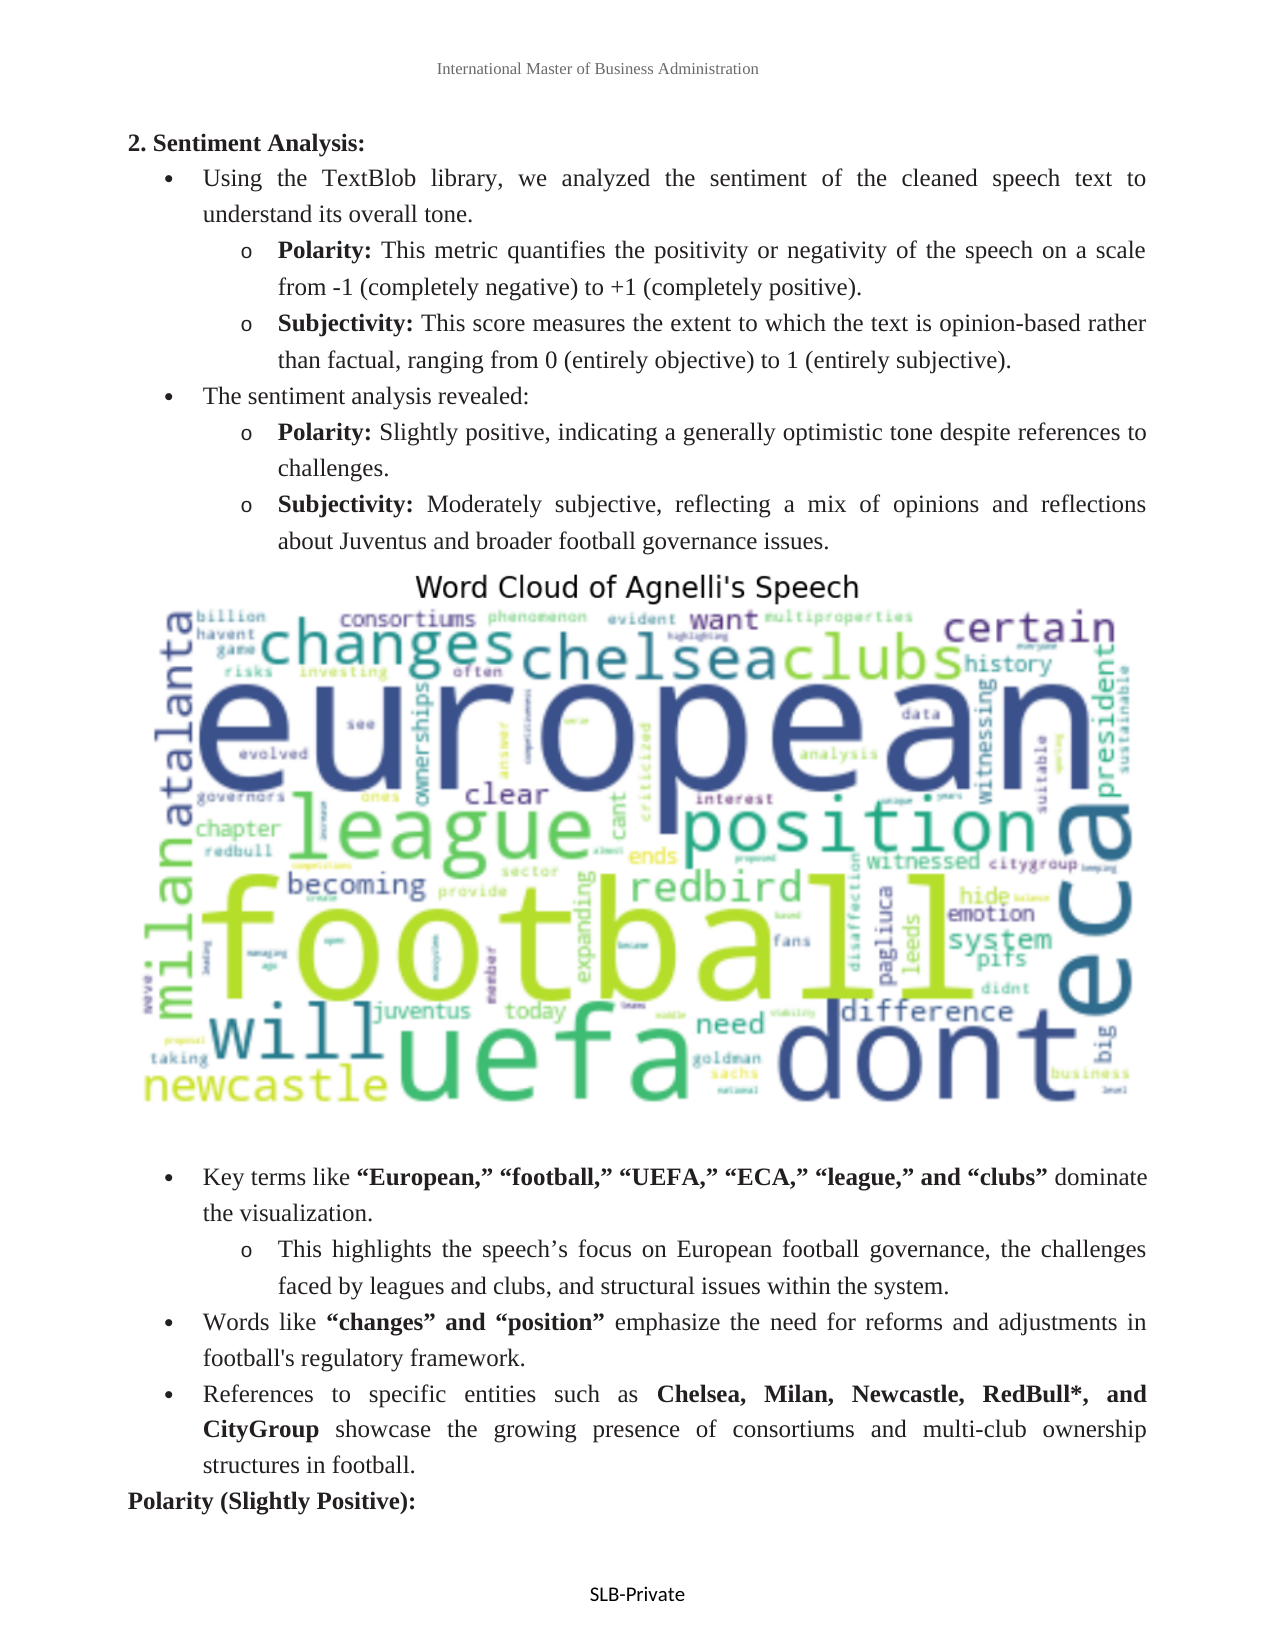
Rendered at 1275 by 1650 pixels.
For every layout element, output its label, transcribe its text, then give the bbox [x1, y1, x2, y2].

list Subjectivity: This score measures the extent to which the text is opinion-based rather than factual, ranging from 0 (entirely objective) to 1 (entirely subjective). [240, 308, 1147, 374]
list Polarity: This metric quantifies the positivity or negativity of the speech on a scale from -1 (completely negative) to +1 (completely positive). [240, 235, 1147, 301]
text 2. Sentiment Analysis: [128, 128, 1147, 156]
list References to specific entities such as Chelsea, Milan, Newcastle, RedBull*, and CityGroup showcase the growing presence of consortiums and multi-club ownership structures in football. [165, 1379, 1147, 1479]
list Polarity: Slightly positive, indicating a generally optimistic tone despite references to challenges. [240, 417, 1147, 482]
picture [127, 562, 1148, 1119]
text Polarity (Slightly Positive): [128, 1486, 1147, 1515]
list Words like “changes” and “position” emphasize the need for reforms and adjustments in football's regulatory framework. [165, 1307, 1147, 1371]
list Using the TextBlob library, we analyzed the sentiment of the cleaned speech text to understand its overall tone. [165, 163, 1147, 228]
list Subjectivity: Moderately subjective, reflecting a mix of opinions and reflections about Juventus and broader football governance issues. [240, 489, 1147, 555]
list The sentiment analysis revealed: [165, 381, 1147, 409]
list This highlights the speech’s focus on European football governance, the challenges faced by leagues and clubs, and structural issues within the system. [240, 1234, 1147, 1299]
list Key terms like “European,” “football,” “UEFA,” “ECA,” “league,” and “clubs” dominate the visualization. [165, 1162, 1147, 1227]
